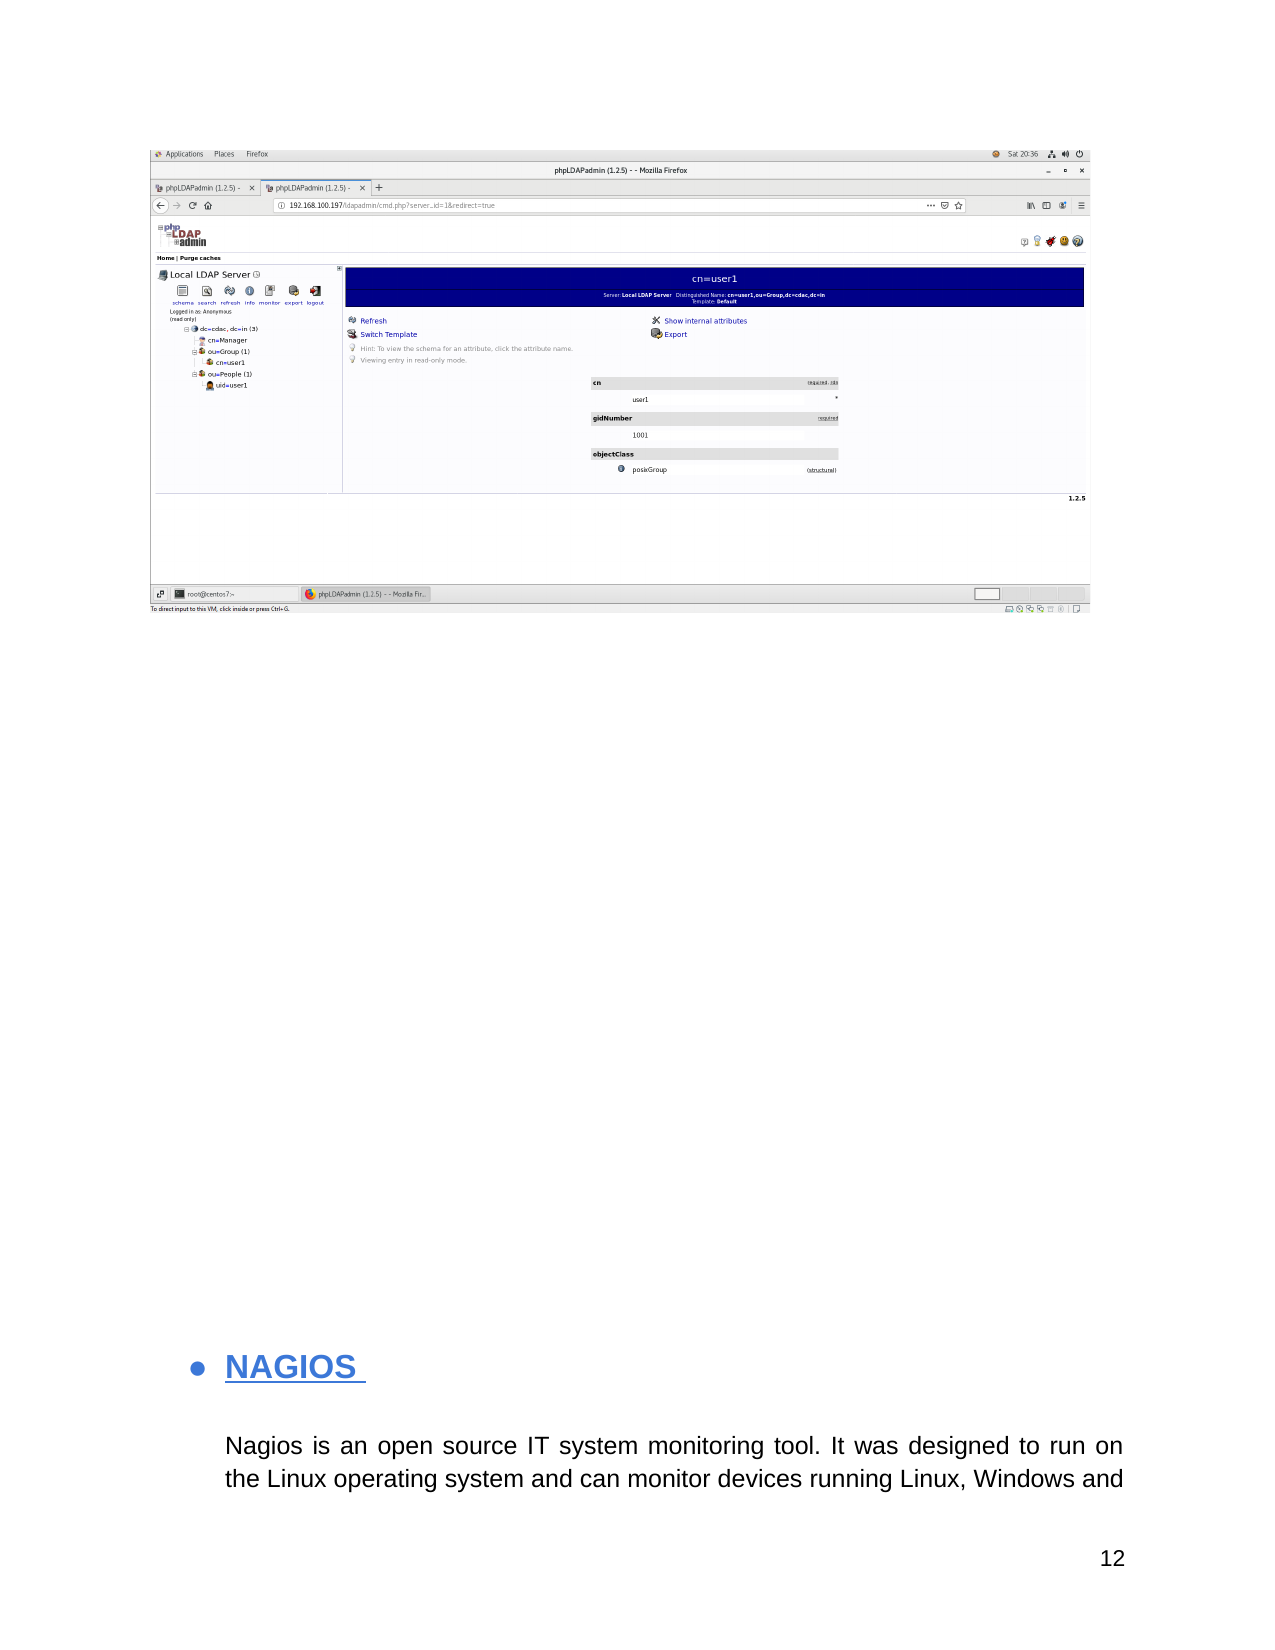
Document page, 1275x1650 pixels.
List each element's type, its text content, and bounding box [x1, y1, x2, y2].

picture [150, 150, 1091, 613]
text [225, 1431, 1125, 1493]
subtitle NAGIOS [187, 1347, 1125, 1386]
